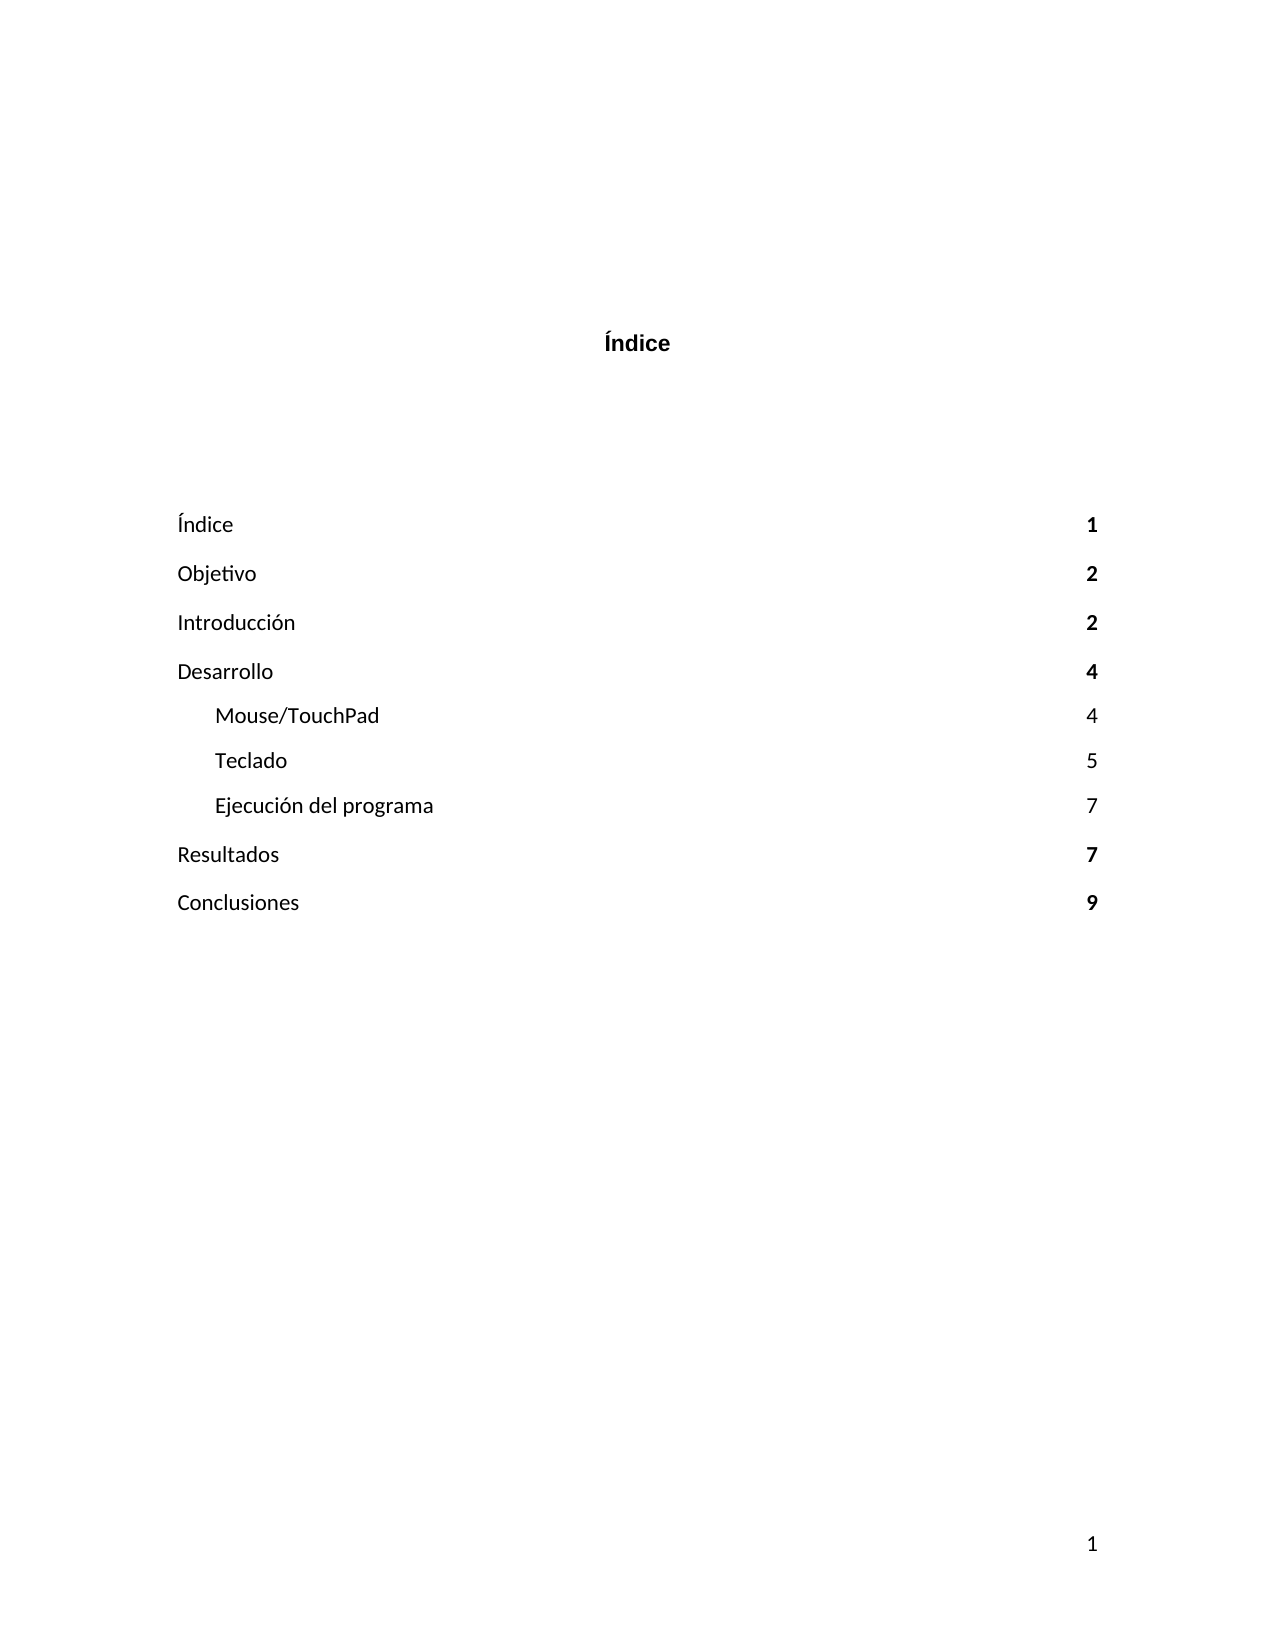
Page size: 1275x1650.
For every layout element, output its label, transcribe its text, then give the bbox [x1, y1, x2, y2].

subtitle Índice [177, 330, 1098, 356]
